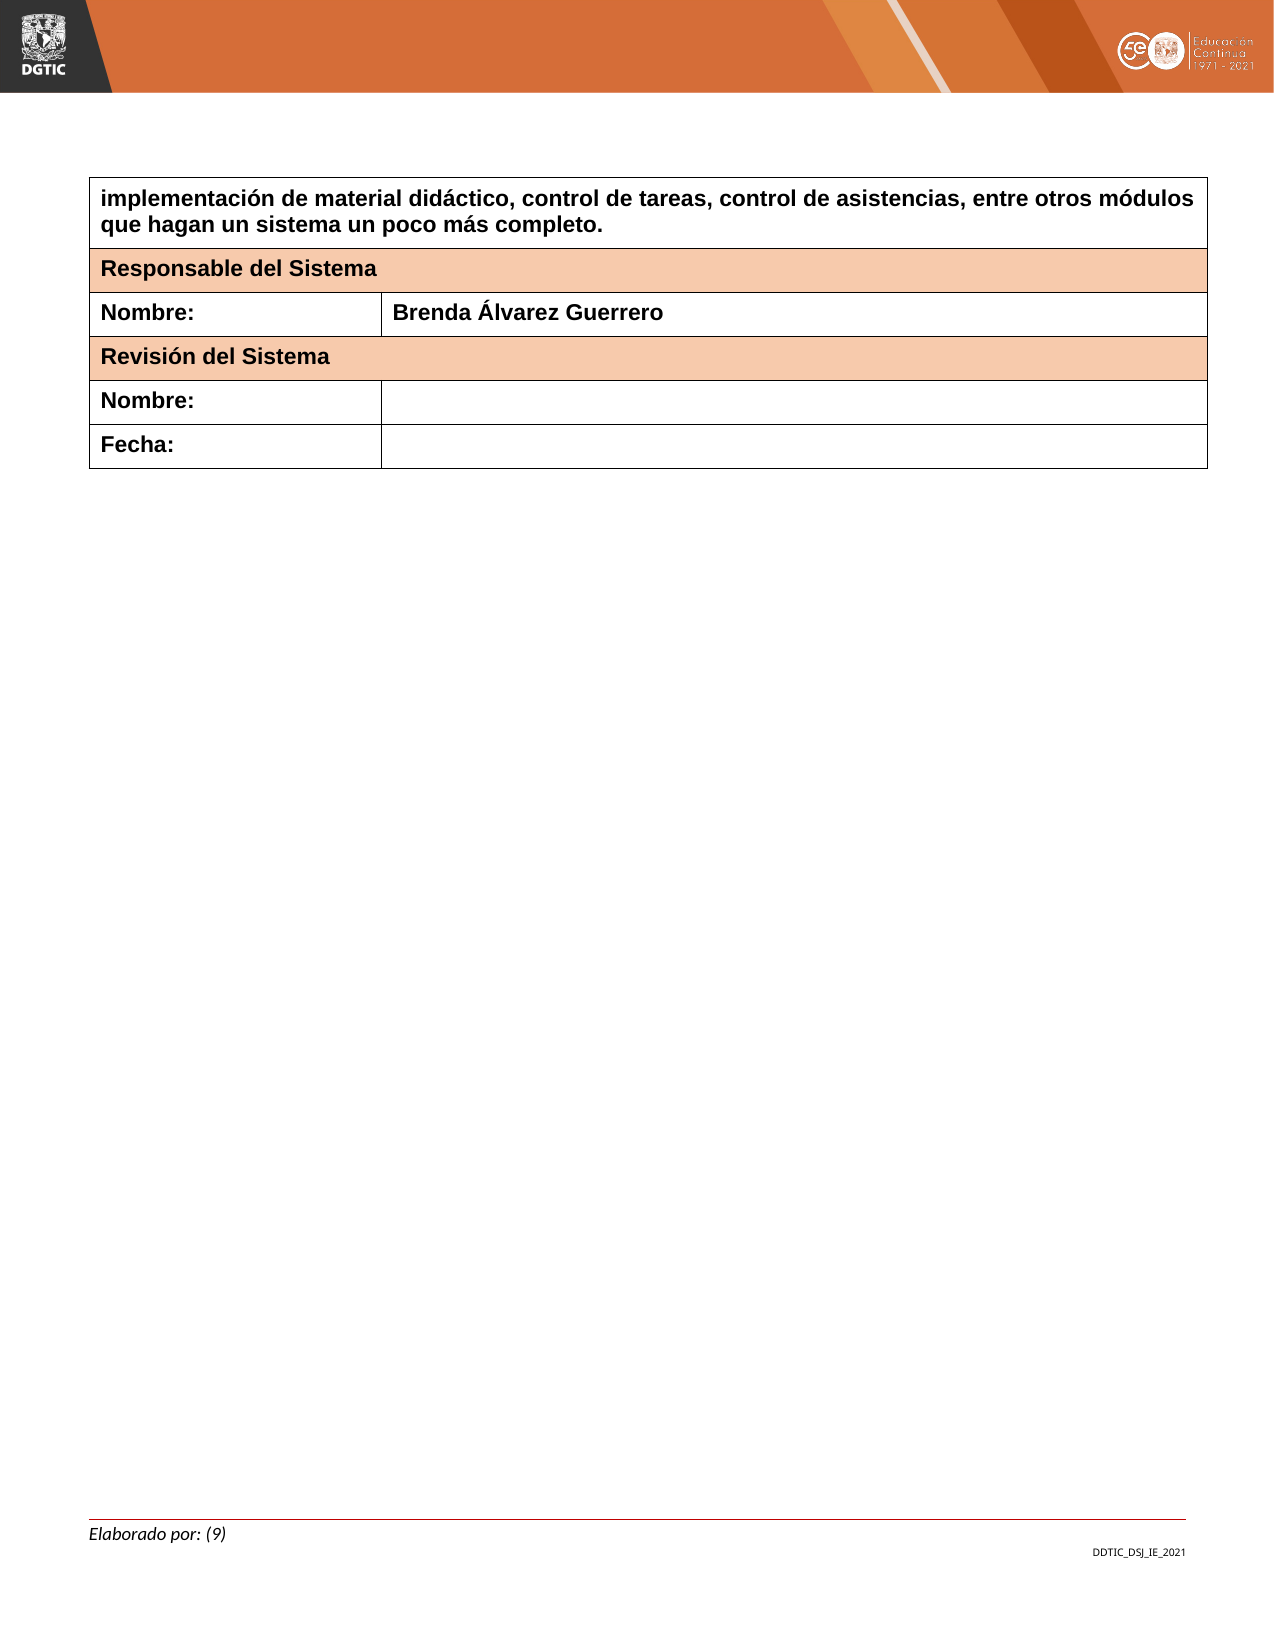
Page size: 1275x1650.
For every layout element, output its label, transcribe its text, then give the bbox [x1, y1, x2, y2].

table_cell Fecha: [90, 425, 381, 468]
table_cell Responsable del Sistema [90, 249, 1207, 292]
table_cell Nombre: [90, 293, 381, 336]
table_cell [382, 381, 1207, 424]
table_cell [90, 178, 1207, 248]
picture [0, 0, 1274, 93]
table_cell [382, 425, 1207, 468]
table_cell Nombre: [90, 381, 381, 424]
table_cell Revisión del Sistema [90, 337, 1207, 380]
table_cell Brenda Álvarez Guerrero [382, 293, 1207, 336]
